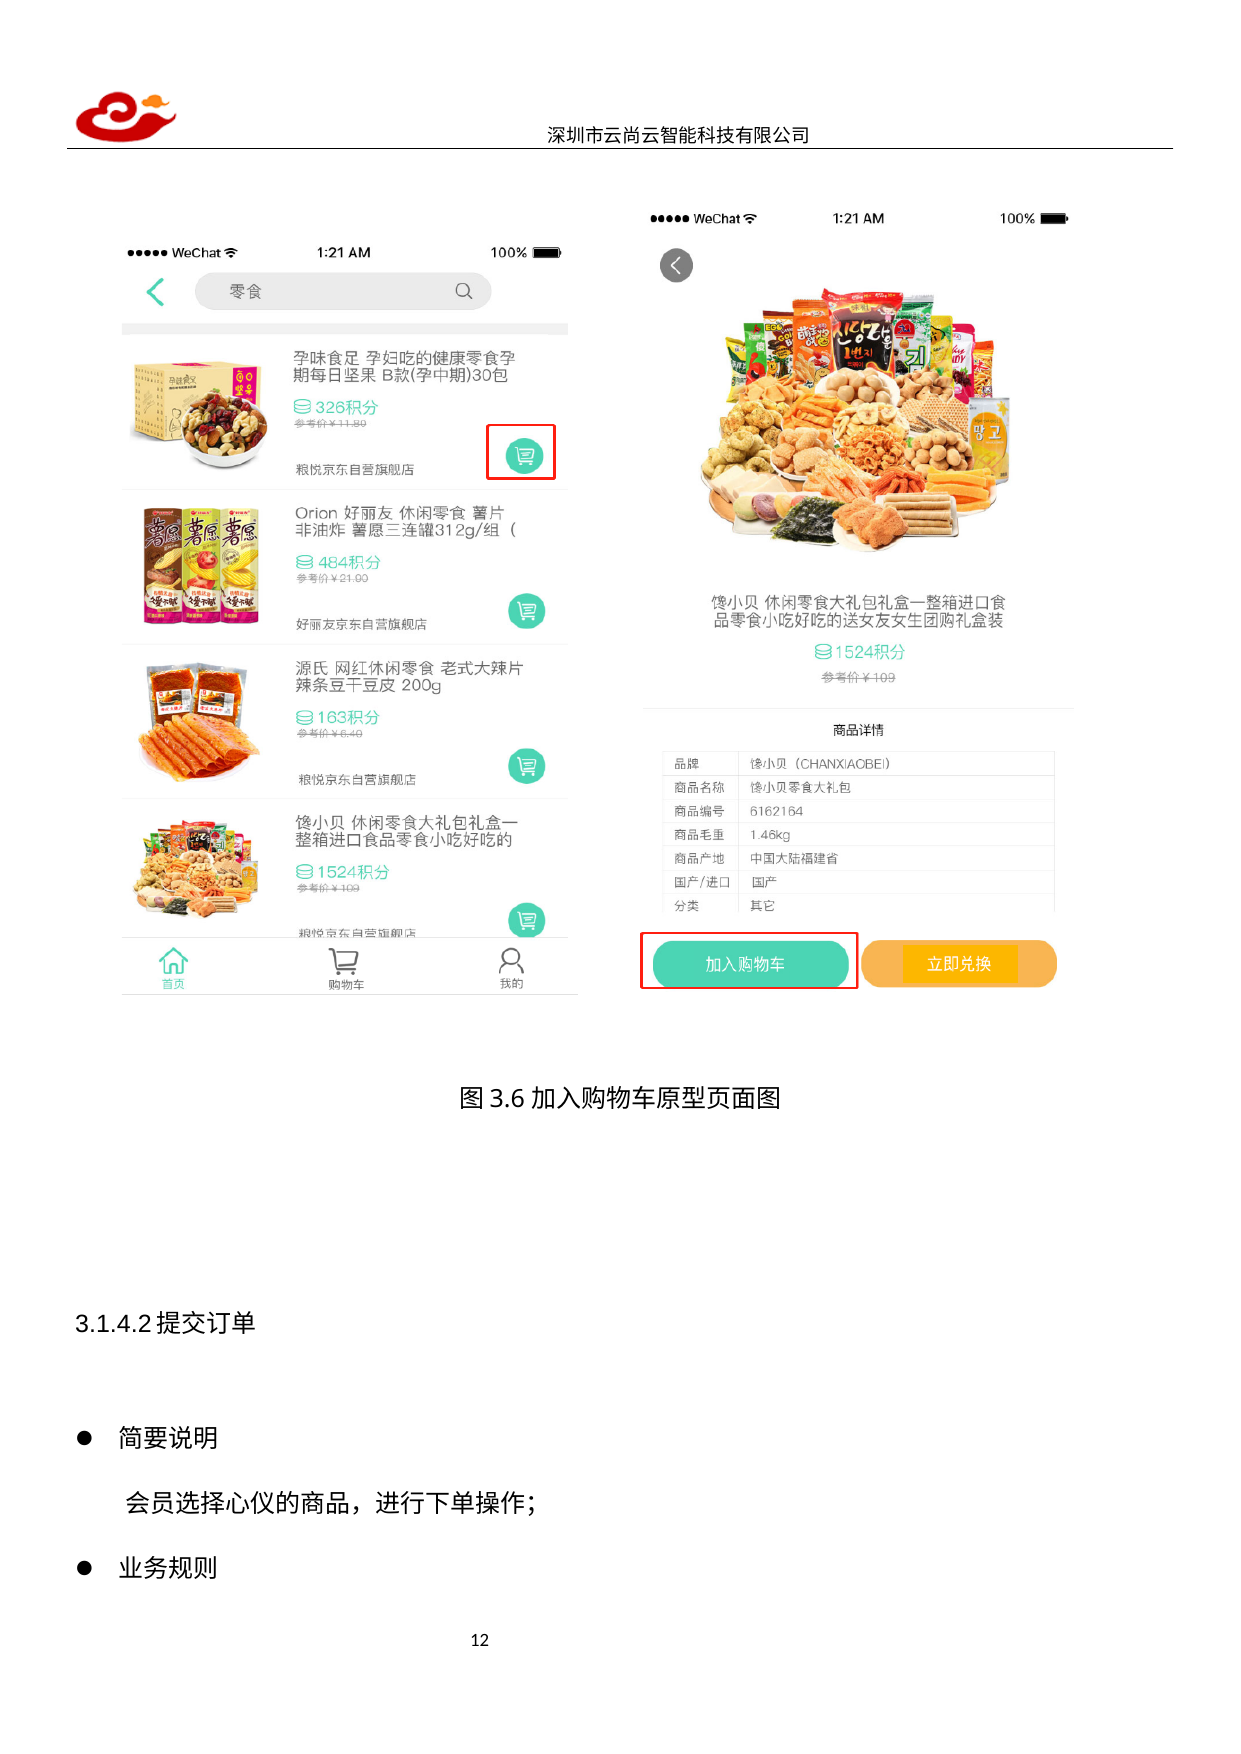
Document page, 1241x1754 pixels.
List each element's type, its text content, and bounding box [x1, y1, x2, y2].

text 图3.6 加入购物车原型页面图 [75, 1064, 1165, 1129]
picture [75, 90, 177, 143]
list 业务规则 [75, 1534, 1165, 1599]
subtitle 3.1.4.2提交订单 [75, 1289, 1165, 1354]
picture [620, 192, 1097, 995]
picture [121, 229, 578, 995]
text 会员选择心仪的商品，进行下单操作； [75, 1469, 1165, 1534]
list 简要说明 [75, 1404, 1165, 1469]
